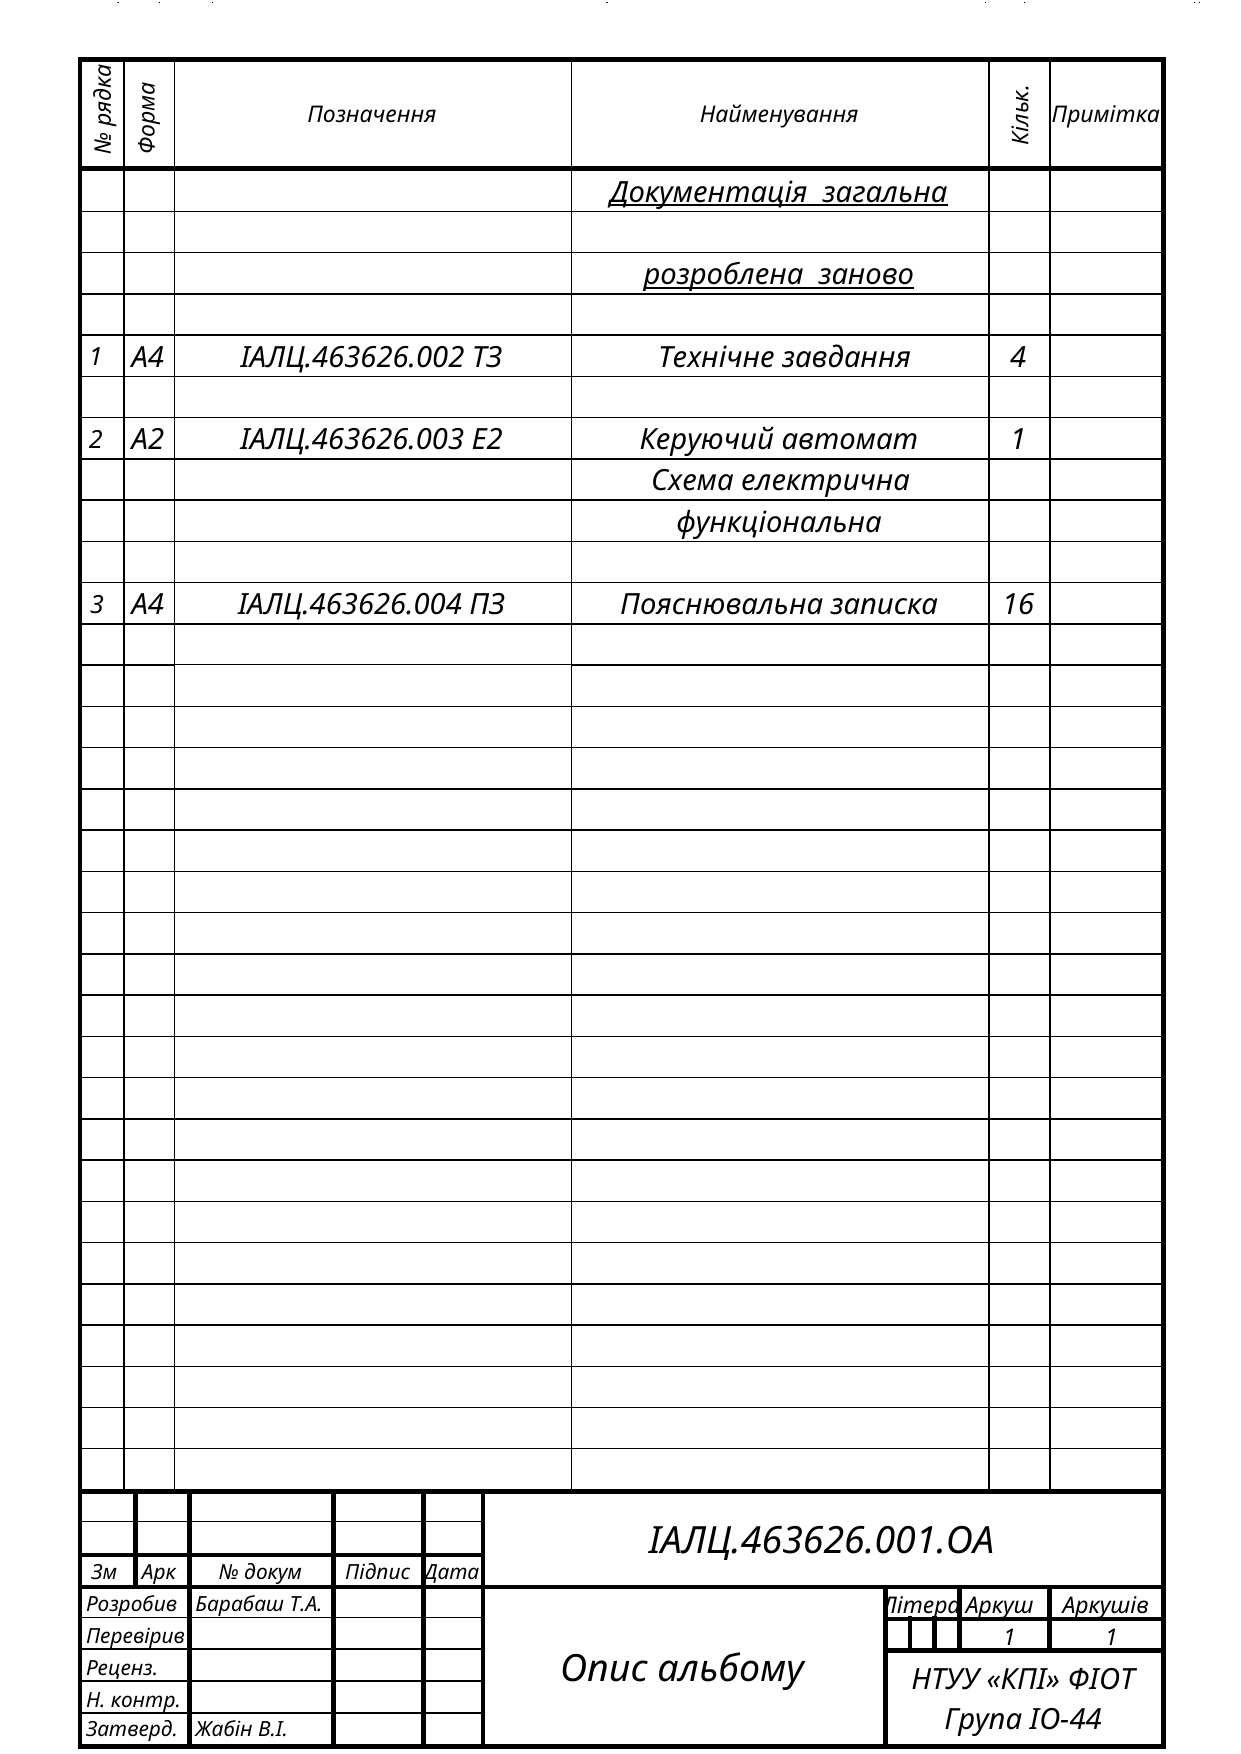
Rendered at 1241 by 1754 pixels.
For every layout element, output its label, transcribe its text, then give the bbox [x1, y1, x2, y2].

table_cell [82, 831, 123, 871]
table_cell ІАЛЦ.463626.001.ОА [485, 1494, 1161, 1584]
table_cell Аркуш [962, 1589, 1047, 1616]
table_cell [912, 1621, 932, 1648]
table_header Позначення [175, 62, 571, 166]
table_cell [175, 790, 571, 829]
table_cell Схема електрична [572, 460, 988, 499]
table_cell [990, 1120, 1049, 1159]
table_cell [1051, 1367, 1161, 1406]
table_cell [572, 1120, 988, 1159]
table_cell [125, 1285, 174, 1324]
table_cell [990, 1037, 1049, 1077]
table_cell [990, 1408, 1049, 1448]
table_cell [1051, 418, 1161, 458]
table_cell [82, 748, 123, 788]
table_cell [125, 1367, 174, 1406]
table_cell [125, 955, 174, 994]
table_cell [990, 377, 1049, 417]
table_cell [572, 913, 988, 953]
table_cell [1051, 1326, 1161, 1366]
table_cell Пояснювальна записка [572, 583, 988, 623]
table_cell [82, 1494, 133, 1521]
table_cell [125, 460, 174, 499]
table_cell ІАЛЦ.463626.003 Е2 [175, 418, 571, 458]
table_cell [138, 1522, 187, 1553]
table_cell Літера [888, 1589, 957, 1616]
table_cell НТУУ «КПІ» ФІОТ Група ІО-44 [888, 1653, 1161, 1744]
table_cell [82, 1285, 123, 1324]
table_cell Н. контр. [82, 1682, 187, 1712]
table_cell [82, 377, 123, 417]
table_cell [572, 1243, 988, 1283]
table_cell Реценз. [82, 1650, 187, 1680]
table_cell [426, 1682, 481, 1712]
table_cell [125, 1243, 174, 1283]
table_header Формат [125, 62, 174, 166]
table_cell [990, 1367, 1049, 1406]
table_cell [990, 171, 1049, 211]
table_cell Затверд. [82, 1714, 187, 1744]
table_cell [82, 1078, 123, 1118]
table_cell [572, 625, 988, 664]
table_cell [1051, 707, 1161, 747]
table_cell [175, 996, 571, 1036]
table_cell [82, 212, 123, 252]
table_cell [572, 1367, 988, 1406]
table_cell [1051, 748, 1161, 788]
table_cell [990, 1078, 1049, 1118]
table_cell [192, 1494, 331, 1521]
table_cell [175, 542, 571, 582]
table_cell 1 [962, 1621, 1047, 1648]
table_cell [426, 1494, 481, 1521]
table_cell [175, 1243, 571, 1283]
table_header Найменування [572, 62, 988, 166]
table_cell [82, 707, 123, 747]
table_cell [175, 1078, 571, 1118]
table_cell [572, 1202, 988, 1242]
table_cell [125, 542, 174, 582]
table_cell [426, 1714, 481, 1744]
table_cell [175, 1037, 571, 1077]
table_cell [175, 872, 571, 912]
table_cell [1051, 253, 1161, 293]
table_cell 1 [82, 336, 123, 376]
table_cell [82, 1120, 123, 1159]
table_cell [1051, 625, 1161, 664]
table_cell [426, 1589, 481, 1616]
table_cell [175, 955, 571, 994]
table_cell [1051, 377, 1161, 417]
table_cell [175, 1408, 571, 1448]
table_cell [175, 707, 571, 747]
table_cell [1051, 1408, 1161, 1448]
table_cell А4 [125, 583, 174, 623]
table_cell [336, 1650, 421, 1680]
table_cell [888, 1621, 908, 1648]
table_cell [175, 1120, 571, 1159]
table_cell [82, 1161, 123, 1201]
table_cell [990, 295, 1049, 334]
table_cell [175, 831, 571, 871]
table_cell [125, 625, 174, 664]
table_cell [82, 460, 123, 499]
table_cell [1051, 666, 1161, 706]
table_cell [572, 996, 988, 1036]
table_cell [426, 1650, 481, 1680]
table_cell [125, 913, 174, 953]
table_cell [82, 1522, 133, 1553]
table_cell [336, 1618, 421, 1648]
table_cell [125, 1202, 174, 1242]
table_header Примітка [1051, 62, 1161, 166]
table_cell [572, 1037, 988, 1077]
table_cell [125, 377, 174, 417]
table_cell [82, 542, 123, 582]
table_cell [426, 1618, 481, 1648]
table_cell Дата [426, 1557, 481, 1584]
table_cell [175, 1202, 571, 1242]
table_header Кільк. [990, 62, 1049, 166]
table_cell [1051, 1243, 1161, 1283]
table_cell [175, 1449, 571, 1489]
table_cell Зм [82, 1557, 133, 1584]
table_cell [572, 212, 988, 252]
table_cell Підпис [336, 1557, 421, 1584]
table_cell [125, 1326, 174, 1366]
table_cell № докум [192, 1557, 331, 1584]
table_cell [175, 1161, 571, 1201]
table_cell [990, 542, 1049, 582]
table_cell [82, 625, 123, 664]
table_cell [1051, 790, 1161, 829]
table_cell Керуючий автомат [572, 418, 988, 458]
table_cell [990, 1161, 1049, 1201]
table_header № рядка [82, 62, 123, 166]
table_cell [1051, 831, 1161, 871]
table_cell [175, 377, 571, 417]
table_cell 4 [990, 336, 1049, 376]
table_cell [990, 460, 1049, 499]
table_cell [990, 666, 1049, 706]
table_cell [990, 1243, 1049, 1283]
table_cell [125, 790, 174, 829]
table_cell [572, 1449, 988, 1489]
table_cell [1051, 1161, 1161, 1201]
table_cell [990, 1202, 1049, 1242]
table_cell [175, 665, 571, 706]
table_cell [336, 1522, 421, 1553]
table_cell Аркушів [1052, 1589, 1161, 1616]
table_cell [125, 1161, 174, 1201]
table_cell [990, 913, 1049, 953]
table_cell [1051, 212, 1161, 252]
table_cell [192, 1522, 331, 1553]
table_cell [192, 1618, 331, 1648]
table_cell [572, 377, 988, 417]
table_cell [1051, 1449, 1161, 1489]
table_cell [125, 212, 174, 252]
table_cell [990, 625, 1049, 664]
table_cell [1051, 1037, 1161, 1077]
table_cell Розробив [82, 1589, 187, 1616]
table_cell [82, 955, 123, 994]
table_cell [990, 790, 1049, 829]
table_cell [572, 707, 988, 747]
table_cell [192, 1682, 331, 1712]
table_cell 3 [82, 583, 123, 623]
table_cell [125, 171, 174, 211]
table_cell Жабін В.І. [192, 1714, 331, 1744]
table_cell [82, 1408, 123, 1448]
table_cell ІАЛЦ.463626.004 ПЗ [175, 583, 571, 623]
table_cell [990, 1326, 1049, 1366]
table_cell [175, 748, 571, 788]
table_cell [125, 831, 174, 871]
table_cell [1051, 171, 1161, 211]
table_cell [572, 790, 988, 829]
table_cell [82, 790, 123, 829]
table_cell [175, 460, 571, 499]
table_cell А4 [125, 336, 174, 376]
table_cell [1051, 336, 1161, 376]
table_cell [990, 872, 1049, 912]
table_cell [82, 501, 123, 541]
table_cell [125, 996, 174, 1036]
table_cell [572, 1326, 988, 1366]
table_cell [82, 1367, 123, 1406]
table_cell [82, 872, 123, 912]
table_cell Документація загальна [572, 171, 988, 211]
table_cell [990, 996, 1049, 1036]
table_cell [937, 1621, 957, 1648]
table_cell [572, 295, 988, 334]
table_cell Барабаш Т.А. [192, 1589, 331, 1616]
table_cell [1051, 996, 1161, 1036]
table_cell 2 [82, 418, 123, 458]
table_cell [175, 253, 571, 293]
table_cell [82, 171, 123, 211]
table_cell [990, 501, 1049, 541]
table_cell [572, 1408, 988, 1448]
table_cell [1051, 542, 1161, 582]
table_cell А2 [125, 418, 174, 458]
table_cell [138, 1494, 187, 1521]
table_cell 16 [990, 583, 1049, 623]
table_cell [125, 1037, 174, 1077]
table_cell [426, 1522, 481, 1553]
table_cell [82, 1449, 123, 1489]
table_cell [1051, 872, 1161, 912]
table_cell [125, 872, 174, 912]
table_cell [572, 872, 988, 912]
table_cell [125, 1120, 174, 1159]
table_cell [1051, 1202, 1161, 1242]
table_cell [1051, 501, 1161, 541]
table_cell [175, 1326, 571, 1366]
table_cell [125, 1408, 174, 1448]
table_cell [572, 748, 988, 788]
table_cell [572, 542, 988, 582]
table_cell [336, 1714, 421, 1744]
table_cell розроблена заново [572, 253, 988, 293]
table_cell [990, 831, 1049, 871]
table_cell [572, 955, 988, 994]
table_cell [82, 1243, 123, 1283]
table_cell функціональна [572, 501, 988, 541]
table_cell [990, 1285, 1049, 1324]
table_cell [572, 1078, 988, 1118]
table_cell [990, 707, 1049, 747]
table_cell [1051, 295, 1161, 334]
table_cell [125, 1078, 174, 1118]
table_cell [175, 171, 571, 211]
table_cell [125, 666, 174, 706]
table_cell [82, 295, 123, 334]
table_cell [175, 295, 571, 334]
table_cell [1051, 955, 1161, 994]
table_cell [175, 501, 571, 541]
table_cell [1051, 1078, 1161, 1118]
table_cell [82, 1202, 123, 1242]
table_cell [82, 996, 123, 1036]
table_cell [572, 1285, 988, 1324]
table_cell [82, 253, 123, 293]
table_cell Перевірив [82, 1618, 187, 1648]
table_cell Аркуш [138, 1557, 187, 1584]
table_cell 1 [1052, 1621, 1161, 1648]
table_cell [990, 955, 1049, 994]
table_cell [336, 1589, 421, 1616]
table_cell [125, 295, 174, 334]
table_cell [572, 831, 988, 871]
table_cell Опис альбому [485, 1589, 883, 1744]
table_cell [125, 748, 174, 788]
table_cell [125, 1449, 174, 1489]
table_cell [1051, 913, 1161, 953]
table_cell [175, 625, 571, 664]
table_cell 1 [990, 418, 1049, 458]
table_cell [175, 1367, 571, 1406]
table_cell [1051, 1285, 1161, 1324]
table_cell [1051, 583, 1161, 623]
table_cell [990, 1449, 1049, 1489]
table_cell [82, 1037, 123, 1077]
table_cell [990, 212, 1049, 252]
table_cell [82, 1326, 123, 1366]
table_cell ІАЛЦ.463626.002 ТЗ [175, 336, 571, 376]
table_cell [175, 913, 571, 953]
table_cell [572, 1161, 988, 1201]
table_cell [990, 748, 1049, 788]
table_cell [192, 1650, 331, 1680]
table_cell [175, 212, 571, 252]
table_cell [1051, 460, 1161, 499]
table_cell [1051, 1120, 1161, 1159]
table_cell Технічне завдання [572, 336, 988, 376]
table_cell [125, 707, 174, 747]
table_cell [125, 501, 174, 541]
table_cell [336, 1494, 421, 1521]
table_cell [125, 253, 174, 293]
table_cell [336, 1682, 421, 1712]
table_cell [82, 913, 123, 953]
table_cell [175, 1285, 571, 1324]
table_cell [82, 666, 123, 706]
table_cell [572, 666, 988, 706]
table_cell [990, 253, 1049, 293]
